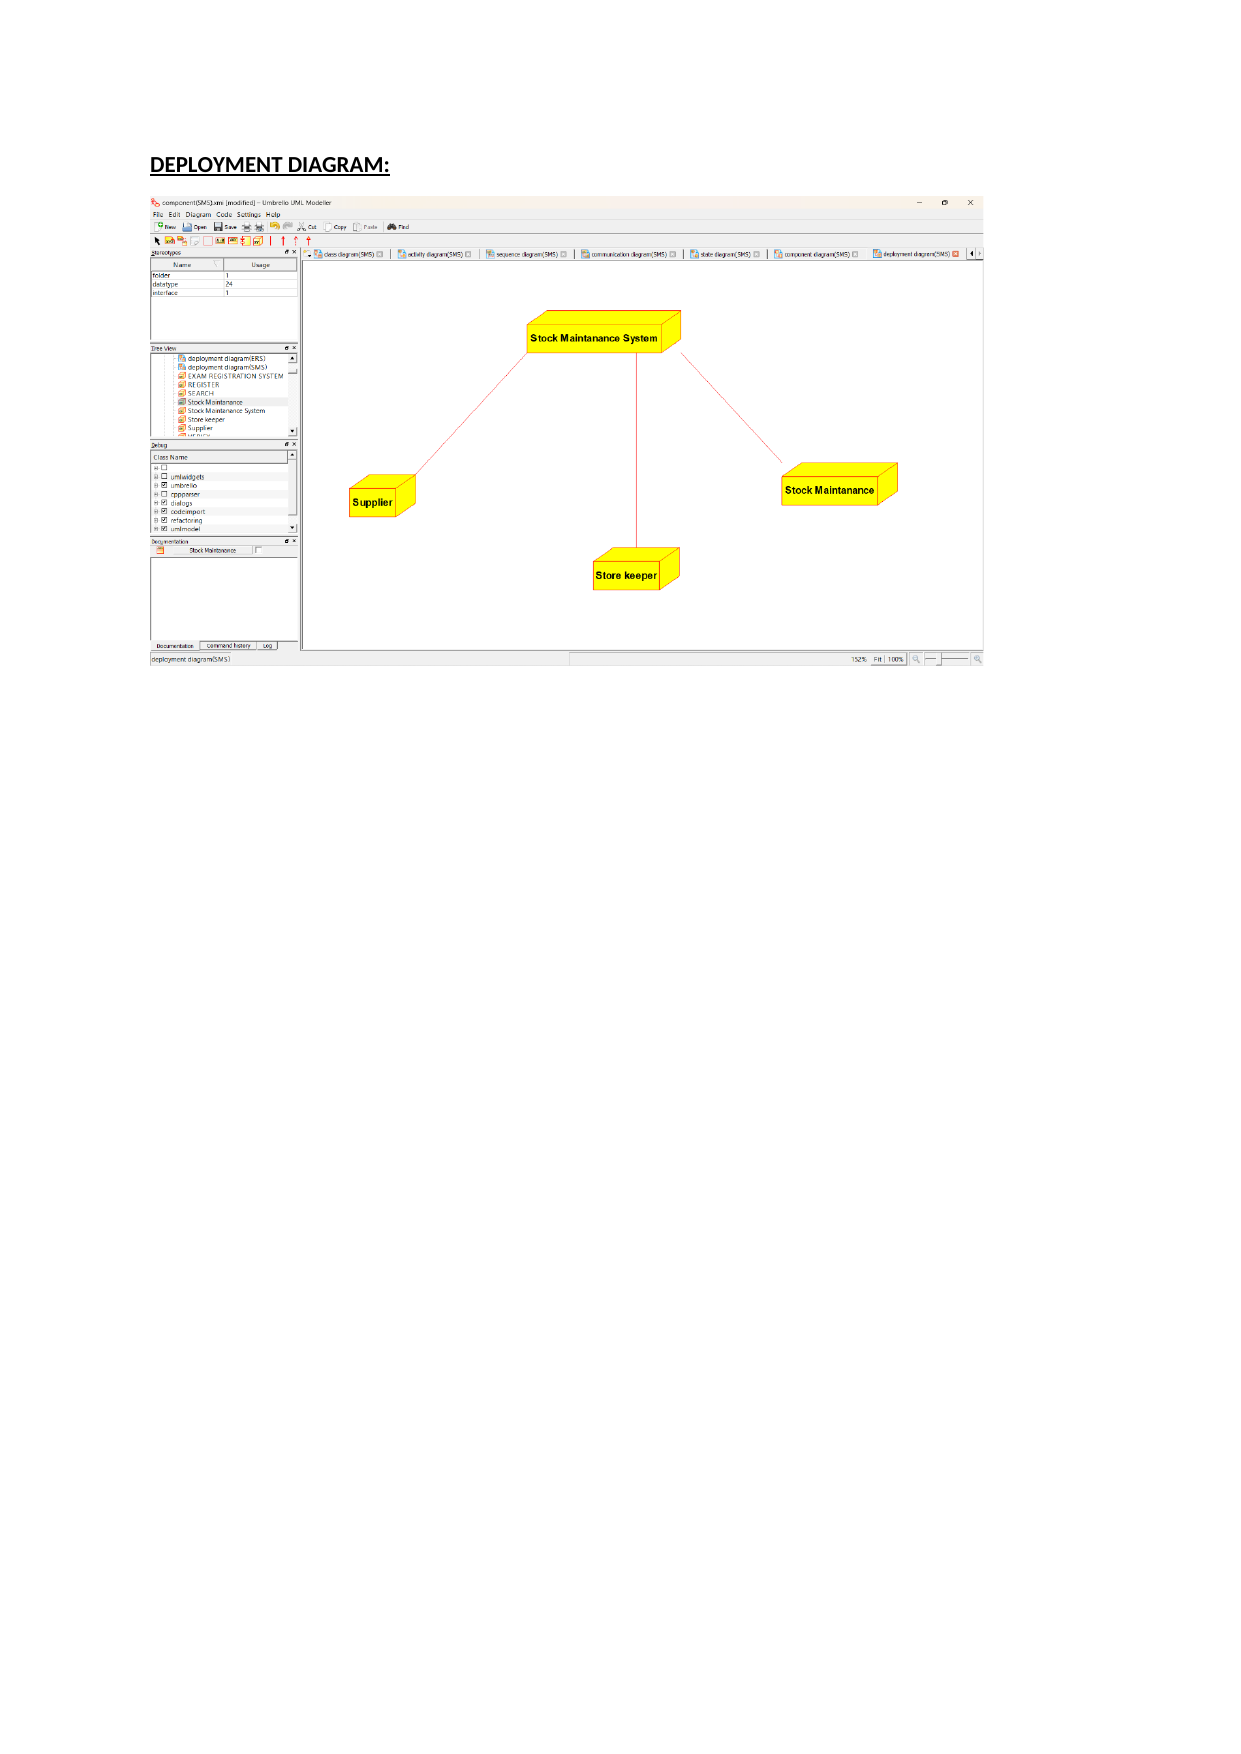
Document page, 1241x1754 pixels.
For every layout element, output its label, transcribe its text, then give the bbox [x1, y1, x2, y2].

picture [150, 196, 984, 666]
text DEPLOYMENT DIAGRAM: [150, 150, 1090, 178]
